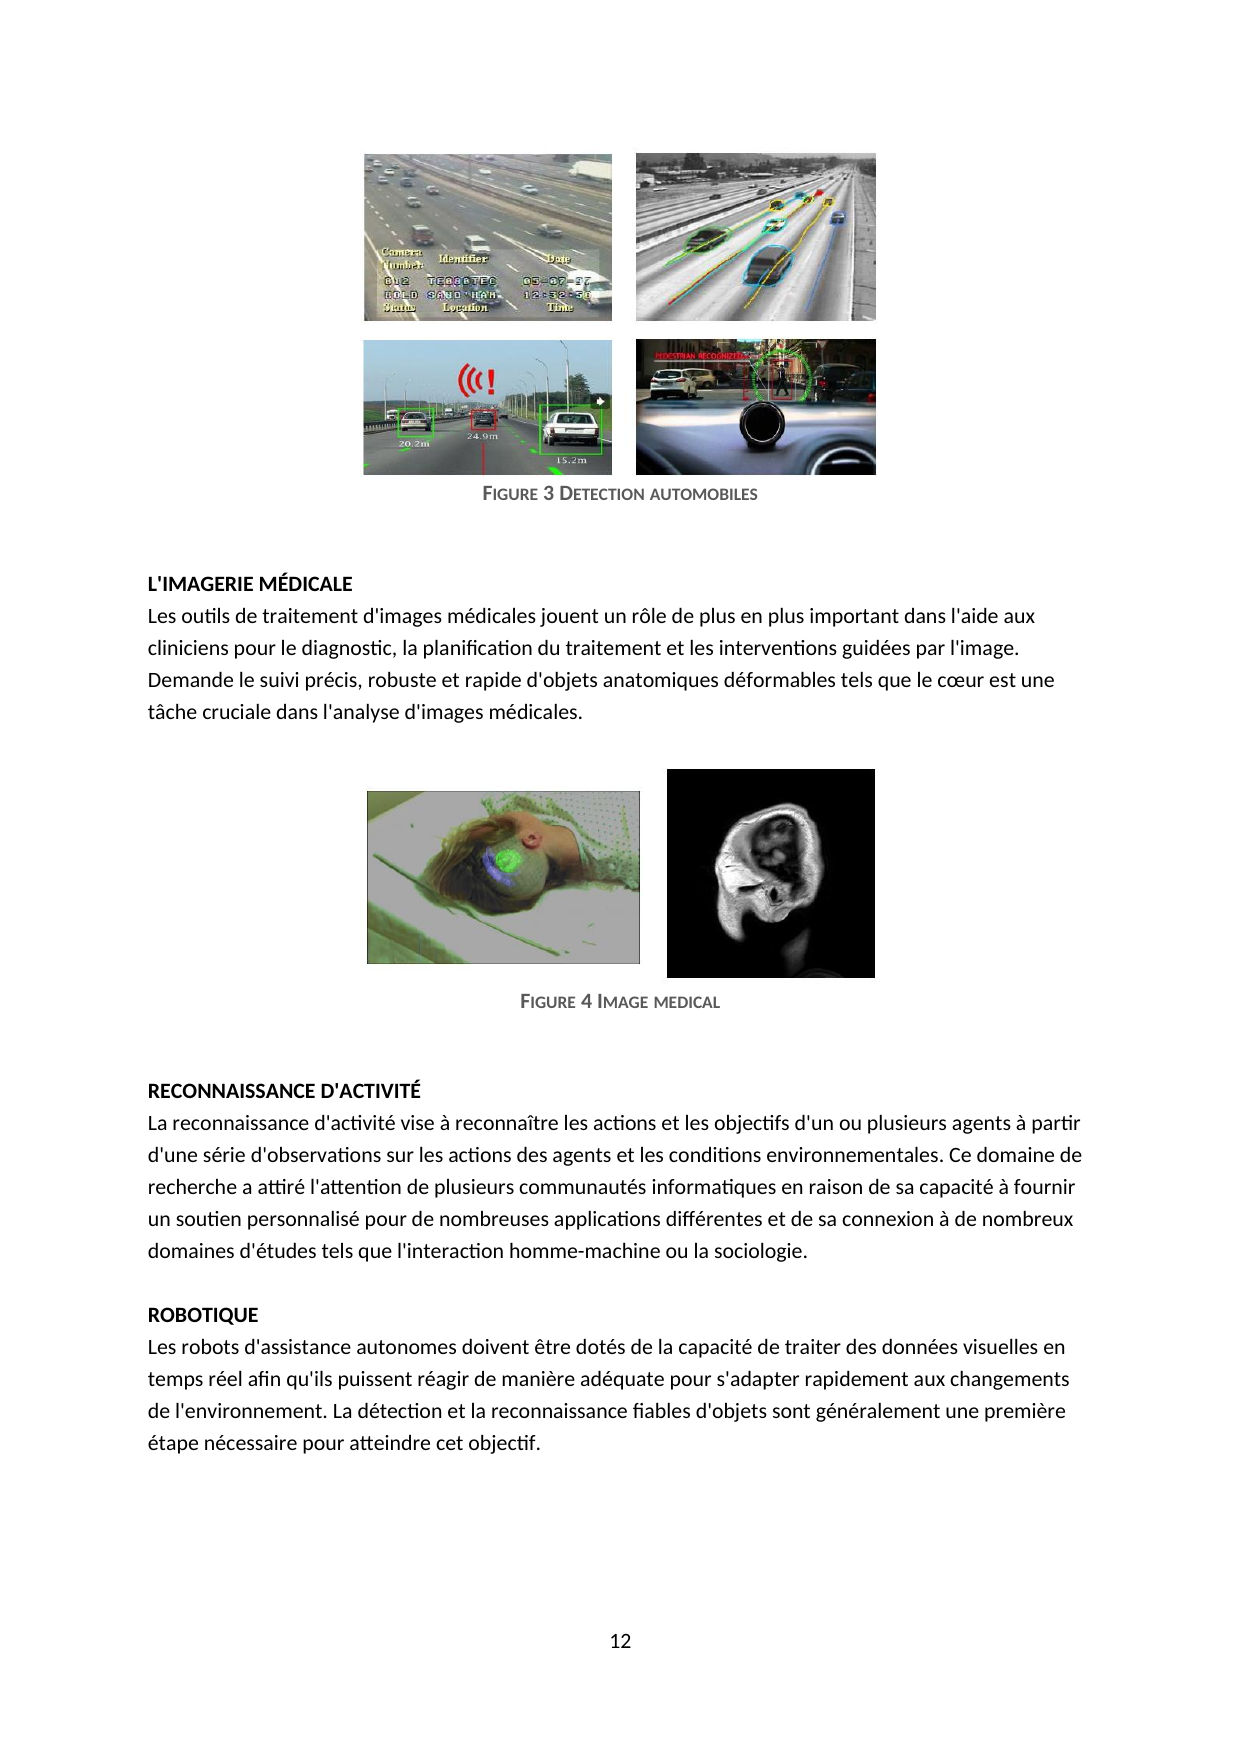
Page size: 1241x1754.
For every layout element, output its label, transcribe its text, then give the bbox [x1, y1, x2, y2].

picture [360, 147, 881, 480]
text L'IMAGERIE MÉDICALE [148, 570, 1093, 597]
text La reconnaissance d'activité vise à reconnaître les actions et les objectifs d'un ou plusieurs agents à partir d'une série d'observations sur les actions des agents et les conditions environnementales. Ce domaine de recherche a attiré l'attention de plusieurs communautés informatiques en raison de sa capacité à fournir un soutien personnalisé pour de nombreuses applications différentes et de sa connexion à de nombreux domaines d'études tels que l'interaction homme-machine ou la sociologie. [148, 1109, 1093, 1264]
text RECONNAISSANCE D'ACTIVITÉ [148, 1078, 1093, 1104]
text Les outils de traitement d'images médicales jouent un rôle de plus en plus important dans l'aide aux cliniciens pour le diagnostic, la planification du traitement et les interventions guidées par l'image. Demande le suivi précis, robuste et rapide d'objets anatomiques déformables tels que le cœur est une tâche cruciale dans l'analyse d'images médicales. [148, 602, 1093, 725]
text ROBOTIQUE [148, 1301, 1093, 1328]
picture [360, 762, 881, 987]
text Les robots d'assistance autonomes doivent être dotés de la capacité de traiter des données visuelles en temps réel afin qu'ils puissent réagir de manière adéquate pour s'adapter rapidement aux changements de l'environnement. La détection et la reconnaissance fiables d'objets sont généralement une première étape nécessaire pour atteindre cet objectif. [148, 1333, 1093, 1456]
